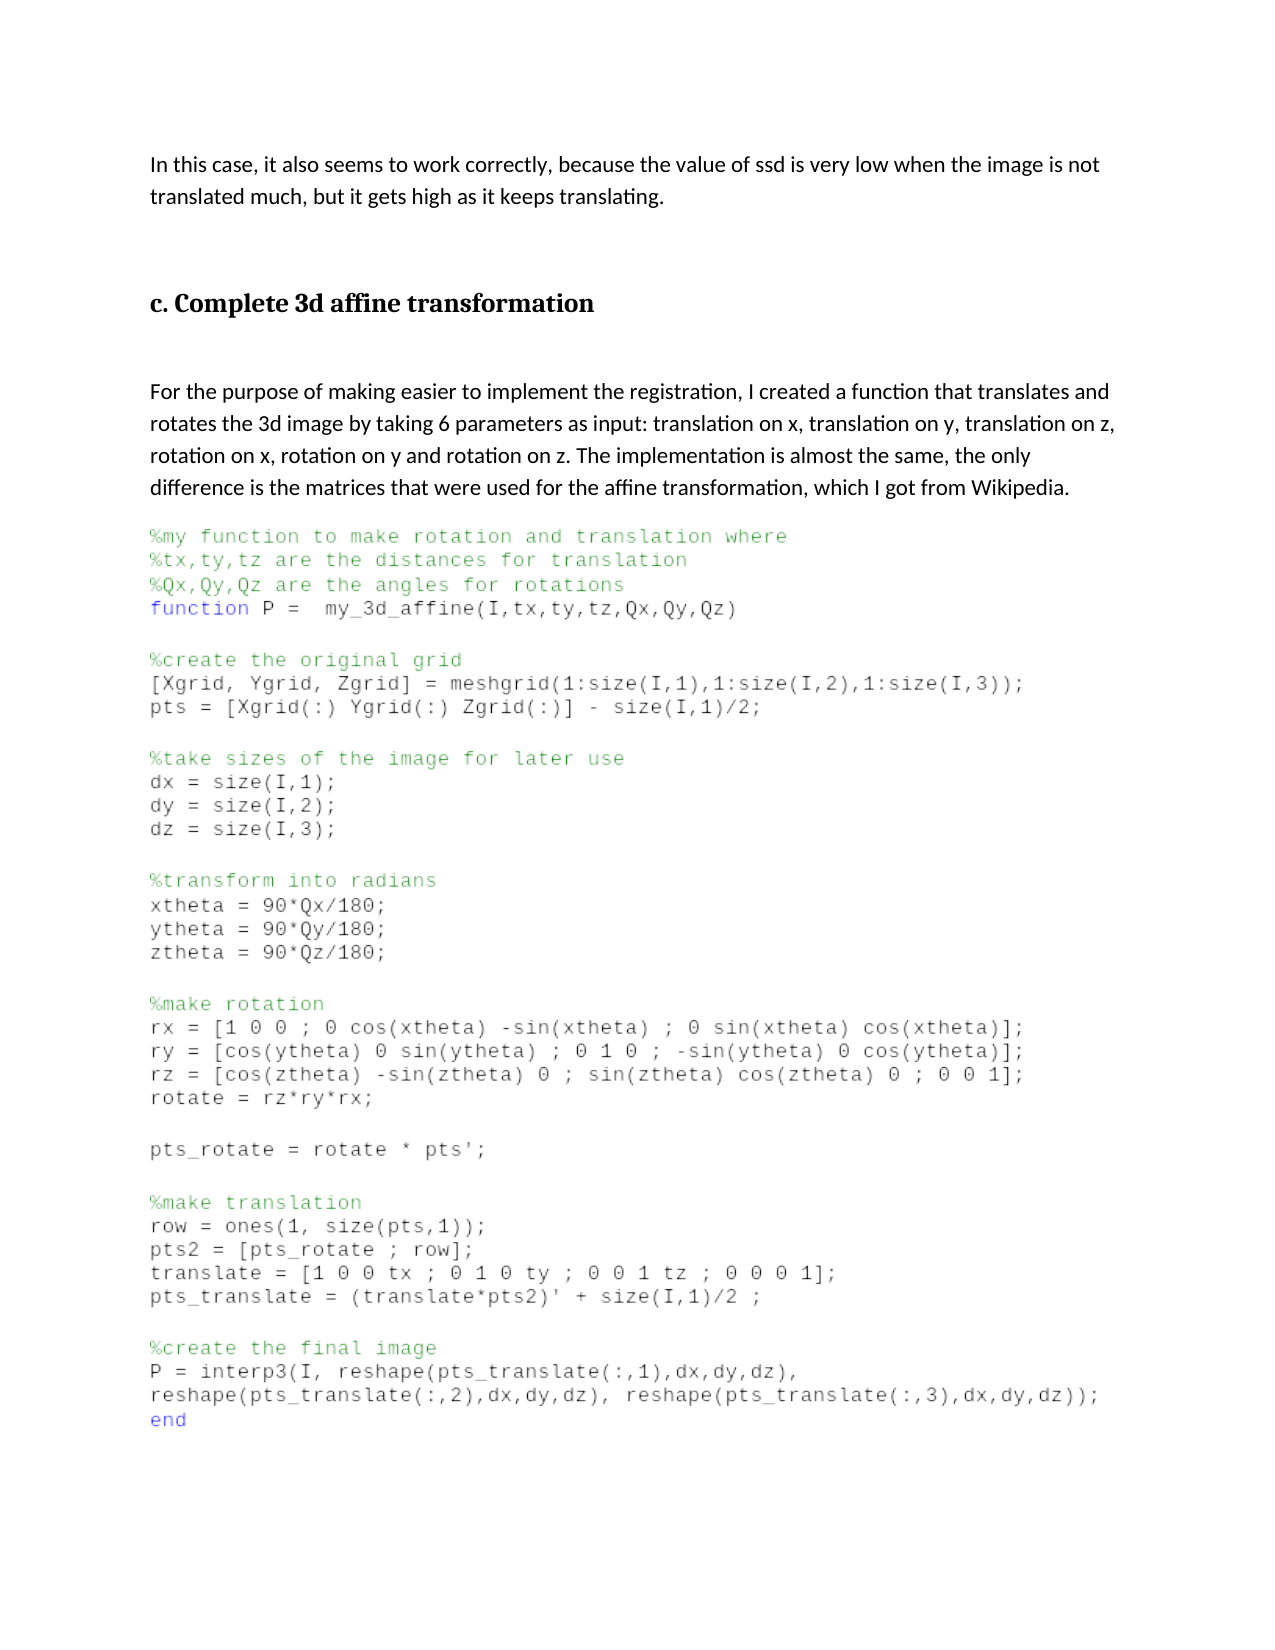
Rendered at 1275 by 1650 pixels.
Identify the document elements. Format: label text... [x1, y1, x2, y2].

text In this case, it also seems to work correctly, because the value of ssd is very low when the image is not translated much, but it gets high as it keeps translating. [150, 150, 1125, 210]
subtitle c. Complete 3d affine transformation [150, 288, 1125, 319]
text For the purpose of making easier to implement the registration, I created a function that translates and rotates the 3d image by taking 6 parameters as input: translation on x, translation on y, translation on z, rotation on x, rotation on y and rotation on z. The implementation is almost the same, the only difference is the matrices that were used for the affine transformation, which I got from Wikipedia. [150, 377, 1125, 502]
